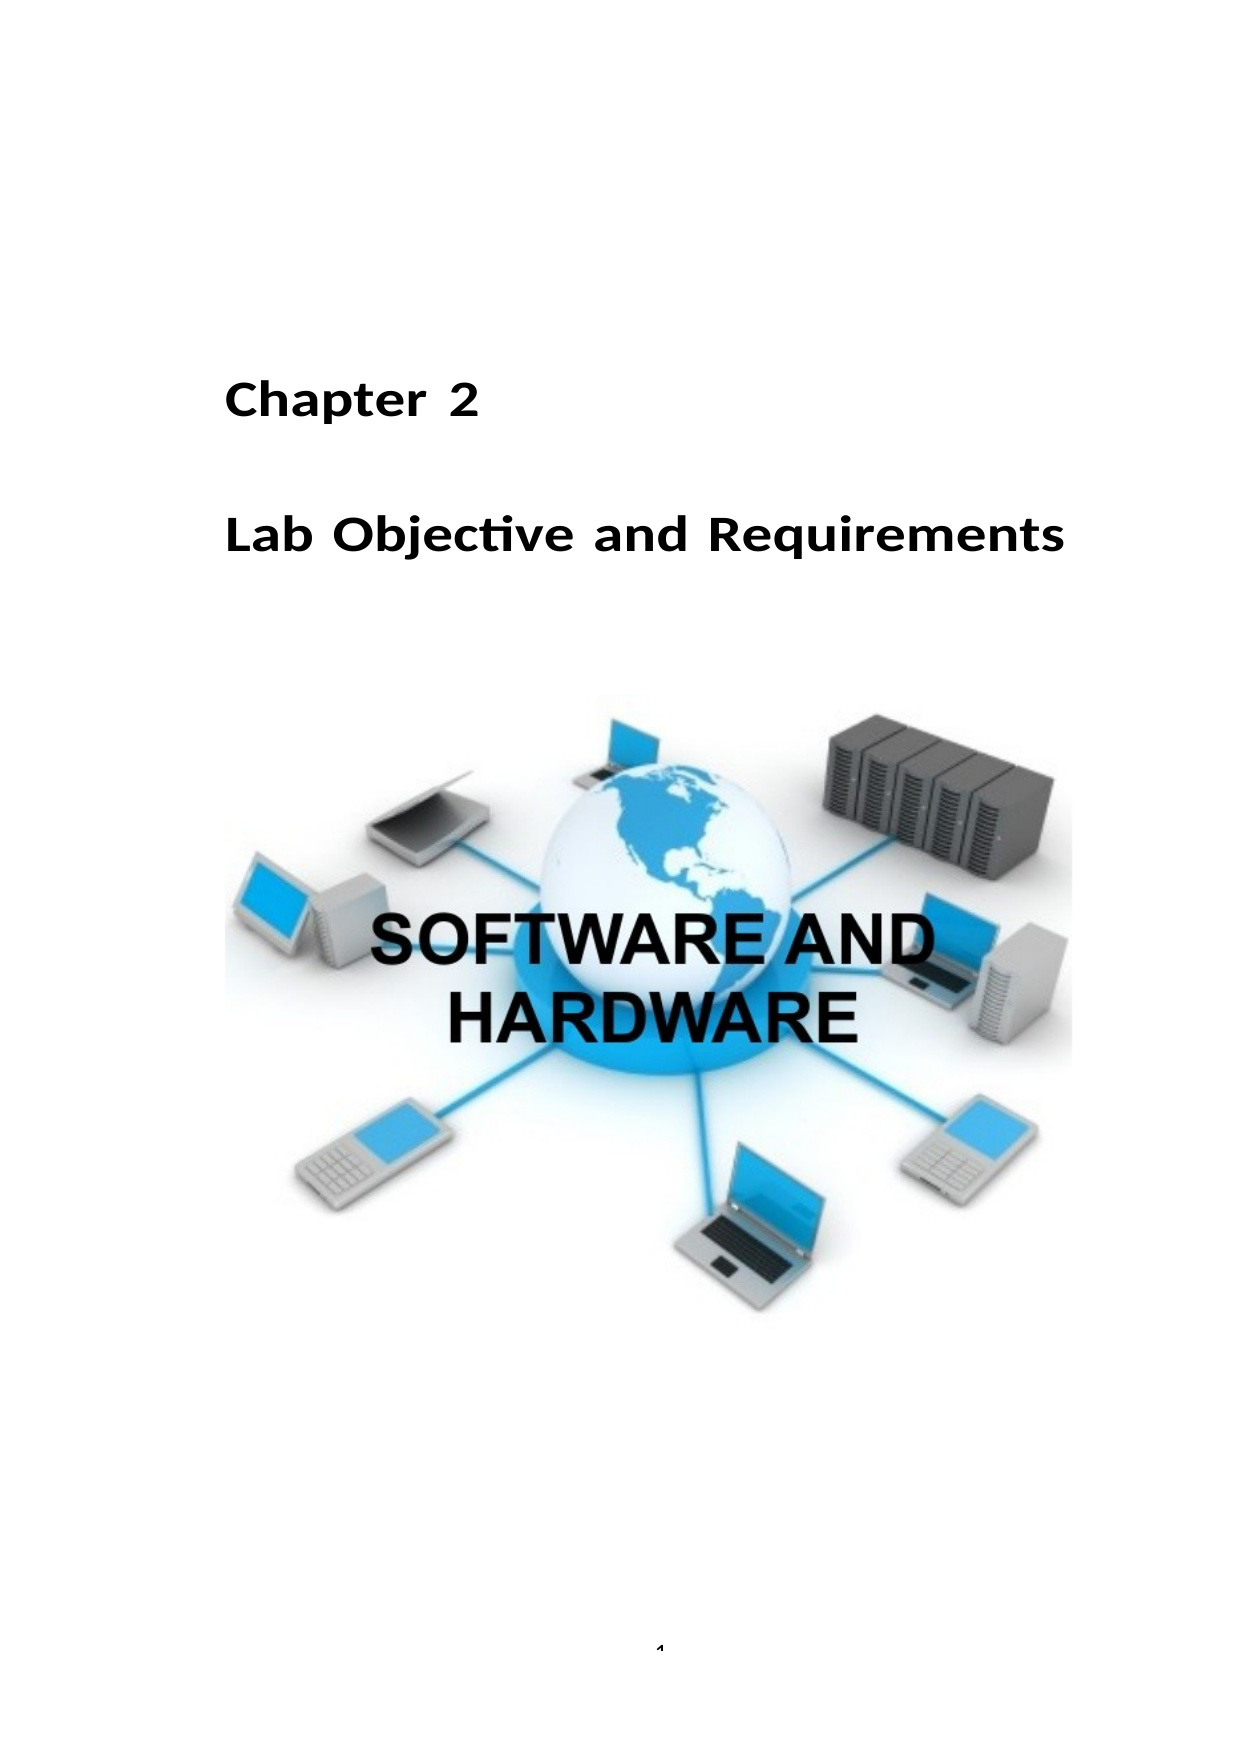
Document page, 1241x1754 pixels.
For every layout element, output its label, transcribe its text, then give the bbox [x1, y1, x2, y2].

text Lab Objective and Requirements [225, 501, 1182, 564]
picture [225, 694, 1073, 1330]
text Chapter 2 [225, 367, 1182, 429]
